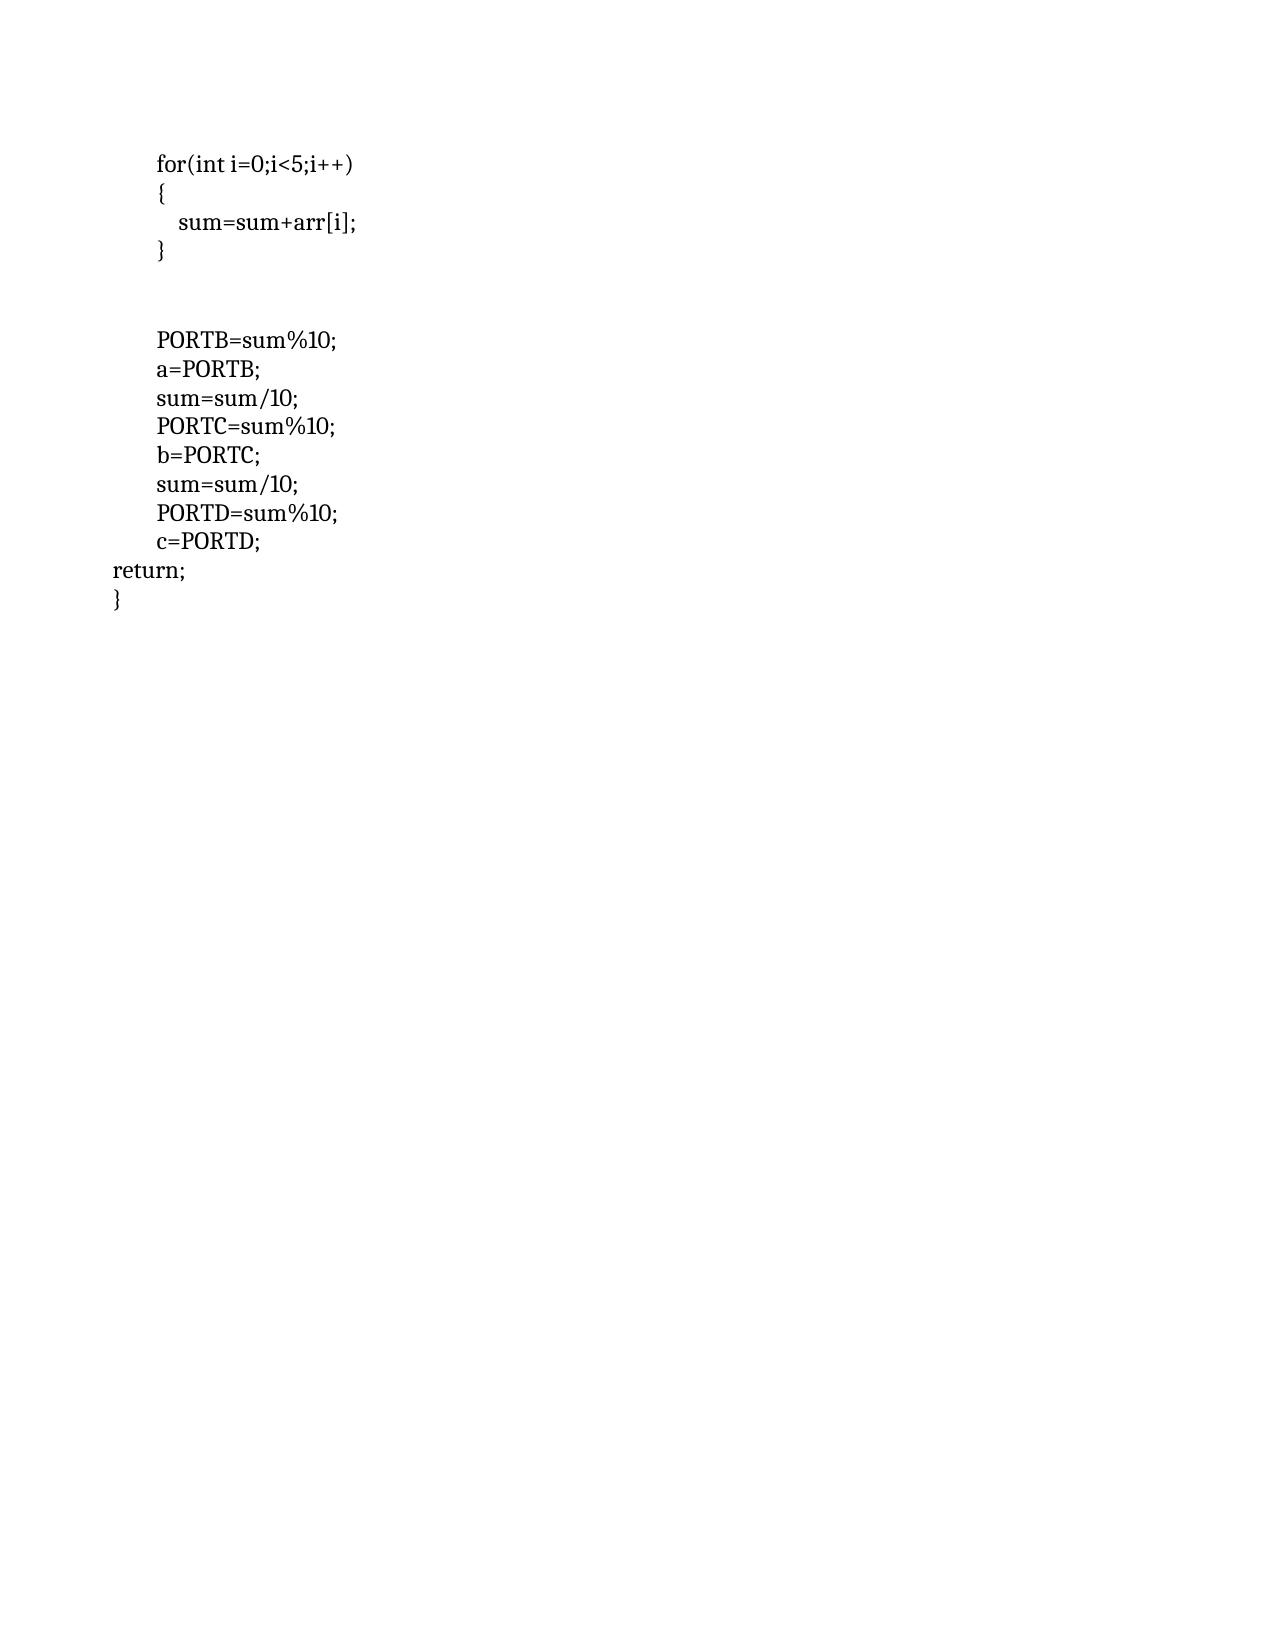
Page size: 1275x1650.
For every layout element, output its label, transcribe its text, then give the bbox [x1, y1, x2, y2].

text } [112, 585, 1162, 613]
text c=PORTD; [112, 527, 1162, 556]
text b=PORTC; [112, 441, 1162, 470]
text PORTB=sum%10; [112, 326, 1162, 355]
text PORTC=sum%10; [112, 412, 1162, 441]
text } [112, 236, 1162, 265]
text for(int i=0;i<5;i++) [112, 150, 1162, 179]
text { [112, 179, 1162, 207]
text return; [112, 556, 1162, 585]
text sum=sum/10; [112, 383, 1162, 412]
text PORTD=sum%10; [112, 498, 1162, 527]
text sum=sum+arr[i]; [112, 207, 1162, 236]
text a=PORTB; [112, 355, 1162, 383]
text sum=sum/10; [112, 470, 1162, 498]
